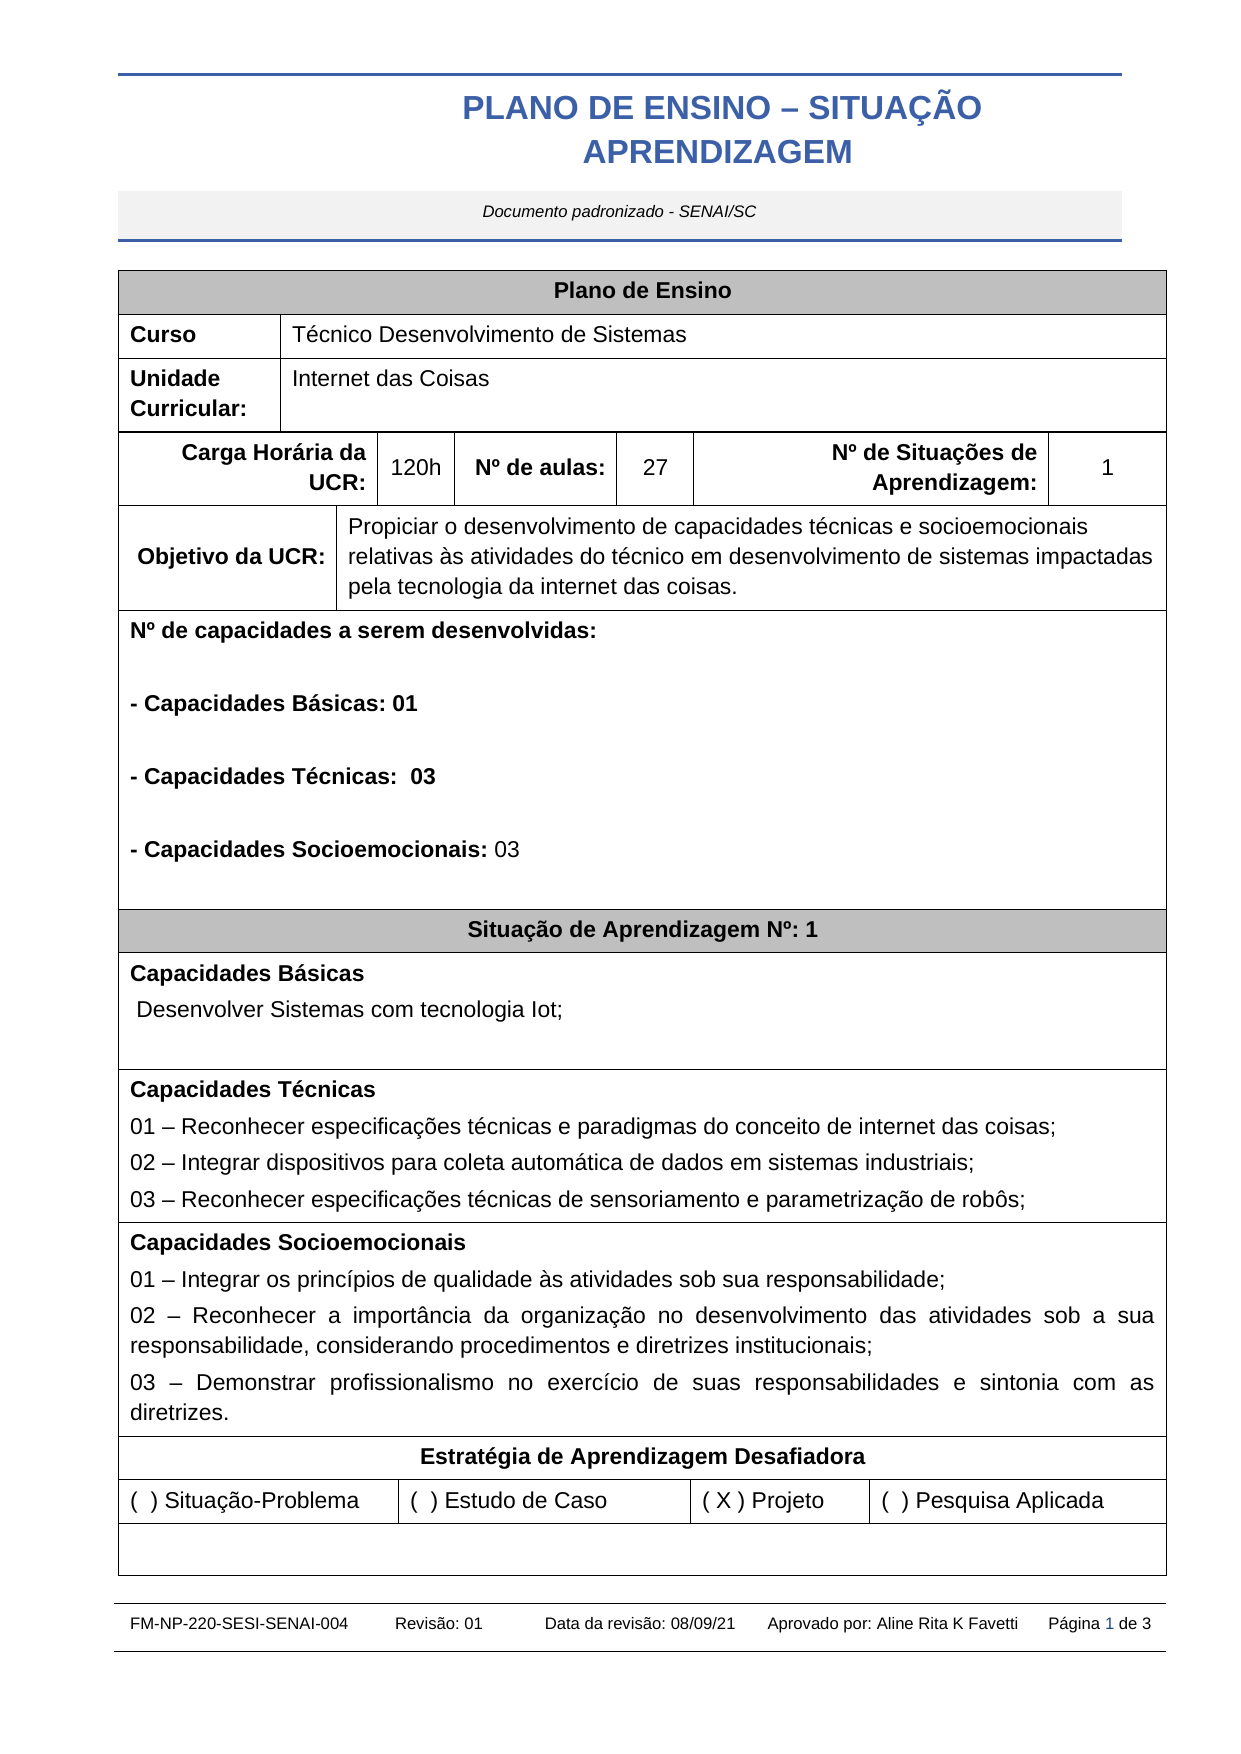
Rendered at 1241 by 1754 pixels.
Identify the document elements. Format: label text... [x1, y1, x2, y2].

table_cell 27 [617, 433, 693, 505]
table_cell Capacidades Básicas Desenvolver Sistemas com tecnologia Iot; [119, 953, 1166, 1069]
table_cell Técnico Desenvolvimento de Sistemas [281, 315, 1166, 357]
table_cell Carga Horária da UCR: [119, 433, 377, 505]
table_cell Situação de Aprendizagem Nº: 1 [119, 910, 1166, 952]
table_cell Nº de aulas: [455, 433, 616, 505]
table_cell 1 [1049, 433, 1166, 505]
table_cell Estratégia de Aprendizagem Desafiadora [119, 1437, 1166, 1479]
table_cell ( ) Situação-Problema [119, 1480, 398, 1523]
table_cell Unidade Curricular: [119, 359, 280, 431]
table_cell ( ) Pesquisa Aplicada [870, 1480, 1166, 1523]
table_cell ( X ) Projeto [691, 1480, 869, 1523]
table_cell Nº de Situações de Aprendizagem: [694, 433, 1048, 505]
table_cell Curso [119, 315, 280, 357]
table_cell Objetivo da UCR: [119, 506, 336, 609]
table_cell Nº de capacidades a serem desenvolvidas: - Capacidades Básicas: 01 - Capacidades Técnicas: 03 - Capacidades Socioemocionais: 03 [119, 611, 1166, 908]
table_cell Capacidades Socioemocionais 01 – Integrar os princípios de qualidade às atividades sob sua responsabilidade; 02 – Reconhecer a importância da organização no desenvolvimento das atividades sob a sua responsabilidade, considerando procedimentos e diretrizes institucionais; 03 – Demonstrar profissionalismo no exercício de suas responsabilidades e sintonia com as diretrizes. [119, 1223, 1166, 1436]
table_cell 120h [378, 433, 454, 505]
table_header Plano de Ensino [119, 271, 1166, 314]
table_cell Propiciar o desenvolvimento de capacidades técnicas e socioemocionais relativas às atividades do técnico em desenvolvimento de sistemas impactadas pela tecnologia da internet das coisas. [337, 506, 1166, 609]
table_cell Internet das Coisas [281, 359, 1166, 431]
table_cell ( ) Estudo de Caso [399, 1480, 690, 1523]
table_cell Capacidades Técnicas 01 – Reconhecer especificações técnicas e paradigmas do conceito de internet das coisas; 02 – Integrar dispositivos para coleta automática de dados em sistemas industriais; 03 – Reconhecer especificações técnicas de sensoriamento e parametrização de robôs; [119, 1070, 1166, 1222]
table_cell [119, 1524, 1166, 1575]
